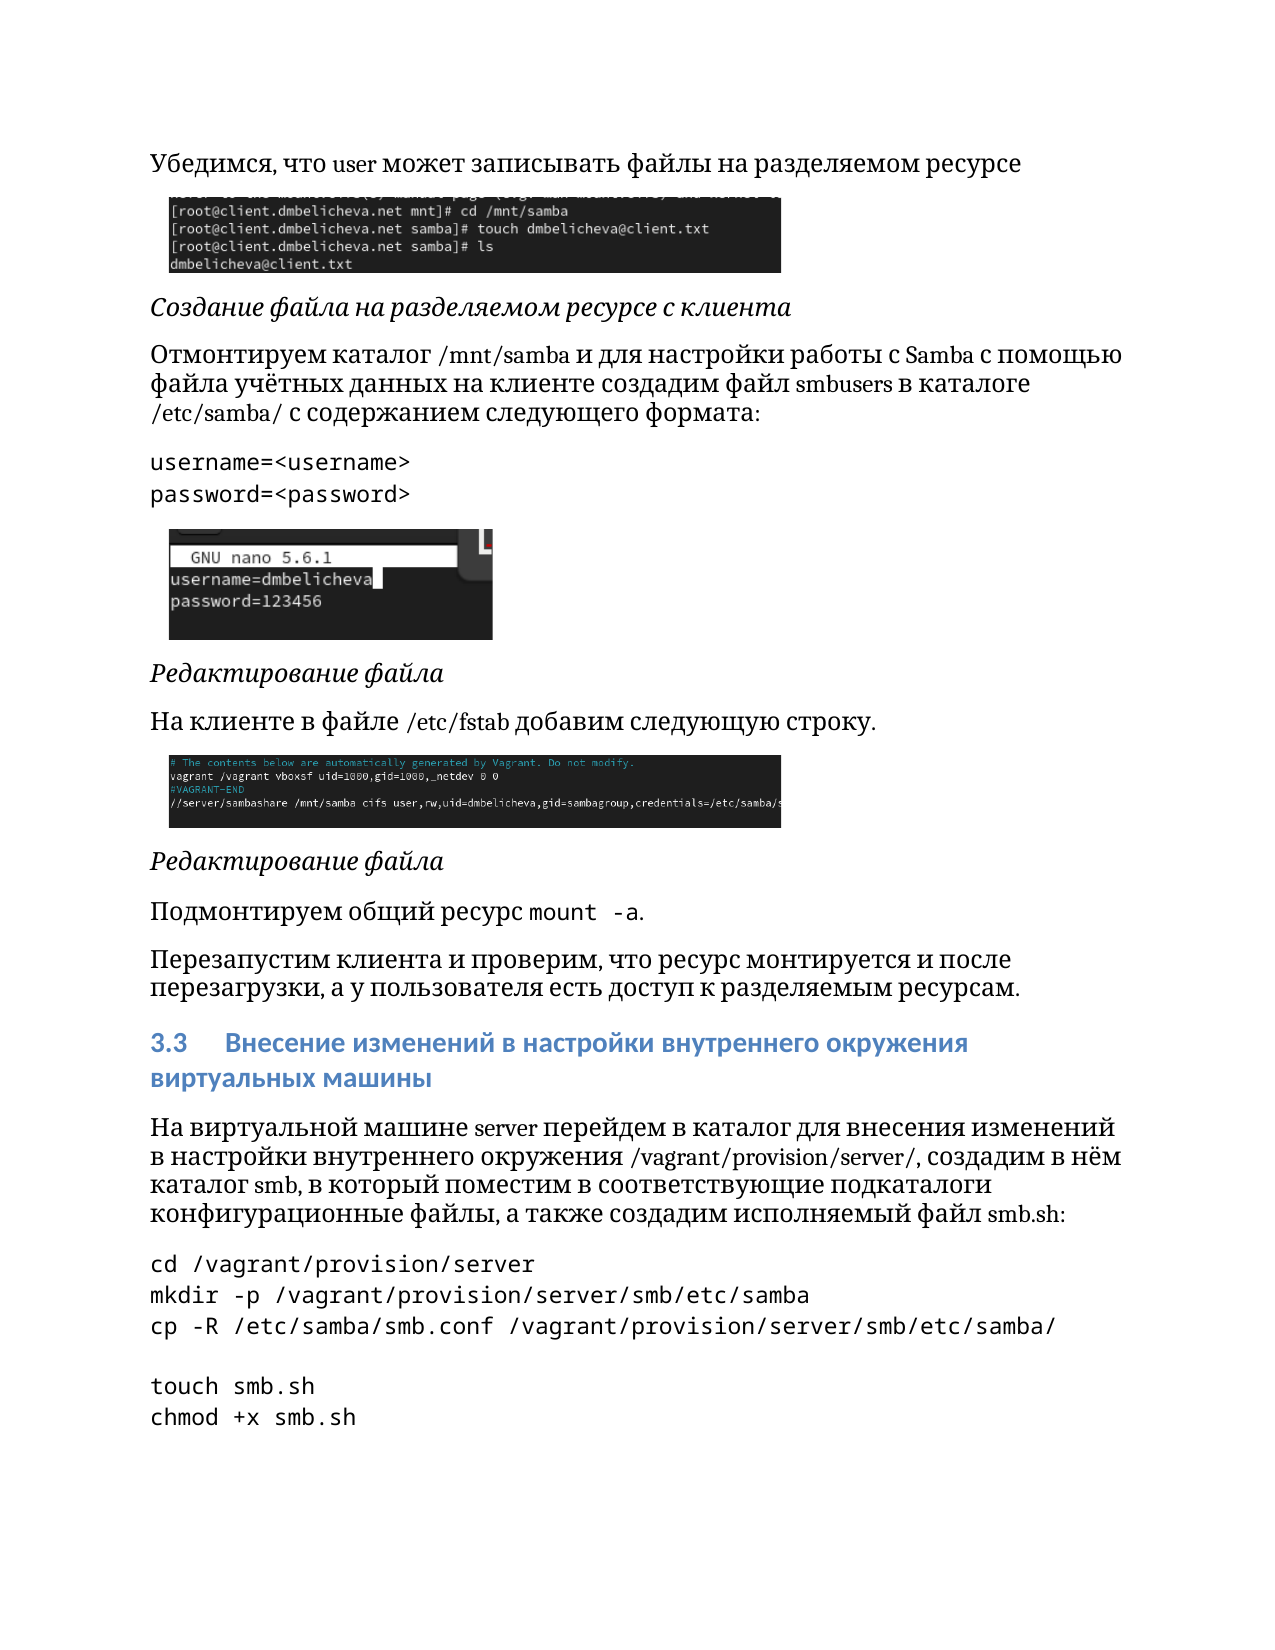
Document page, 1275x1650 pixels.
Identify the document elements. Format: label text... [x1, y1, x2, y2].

picture [168, 755, 782, 828]
text cd /vagrant/provision/server mkdir -p /vagrant/provision/server/smb/etc/samba cp -R /etc/samba/smb.conf /vagrant/provision/server/smb/etc/samba/ touch smb.sh chmod +x smb.sh [150, 1248, 1125, 1433]
text Редактирование файла [150, 848, 1125, 877]
text Редактирование файла [150, 660, 1125, 689]
text Отмонтируем каталог /mnt/samba и для настройки работы с Samba с помощью файла учётных данных на клиенте создадим файл smbusers в каталоге /etc/samba/ с содержанием следующего формата: [150, 341, 1125, 428]
text На виртуальной машине server перейдем в каталог для внесения изменений в настройки внутреннего окружения /vagrant/provision/server/, создадим в нём каталог smb, в который поместим в соответствующие подкаталоги конфигурационные файлы, а также создадим исполняемый файл smb.sh: [150, 1114, 1125, 1229]
picture [168, 197, 782, 273]
text Убедимся, что user может записывать файлы на разделяемом ресурсе [150, 150, 1125, 179]
text Создание файла на разделяемом ресурсе с клиента [150, 294, 1125, 323]
subtitle 3.3 Внесение изменений в настройки внутреннего окружения виртуальных машины [150, 1024, 1125, 1095]
text Перезапустим клиента и проверим, что ресурс монтируется и после перезагрузки, а у пользователя есть доступ к разделяемым ресурсам. [150, 946, 1125, 1003]
text username=<username> password=<password> [150, 446, 1125, 509]
text Подмонтируем общий ресурс mount -a. [150, 896, 1125, 927]
text На клиенте в файле /etc/fstab добавим следующую строку. [150, 708, 1125, 736]
picture [168, 529, 493, 640]
